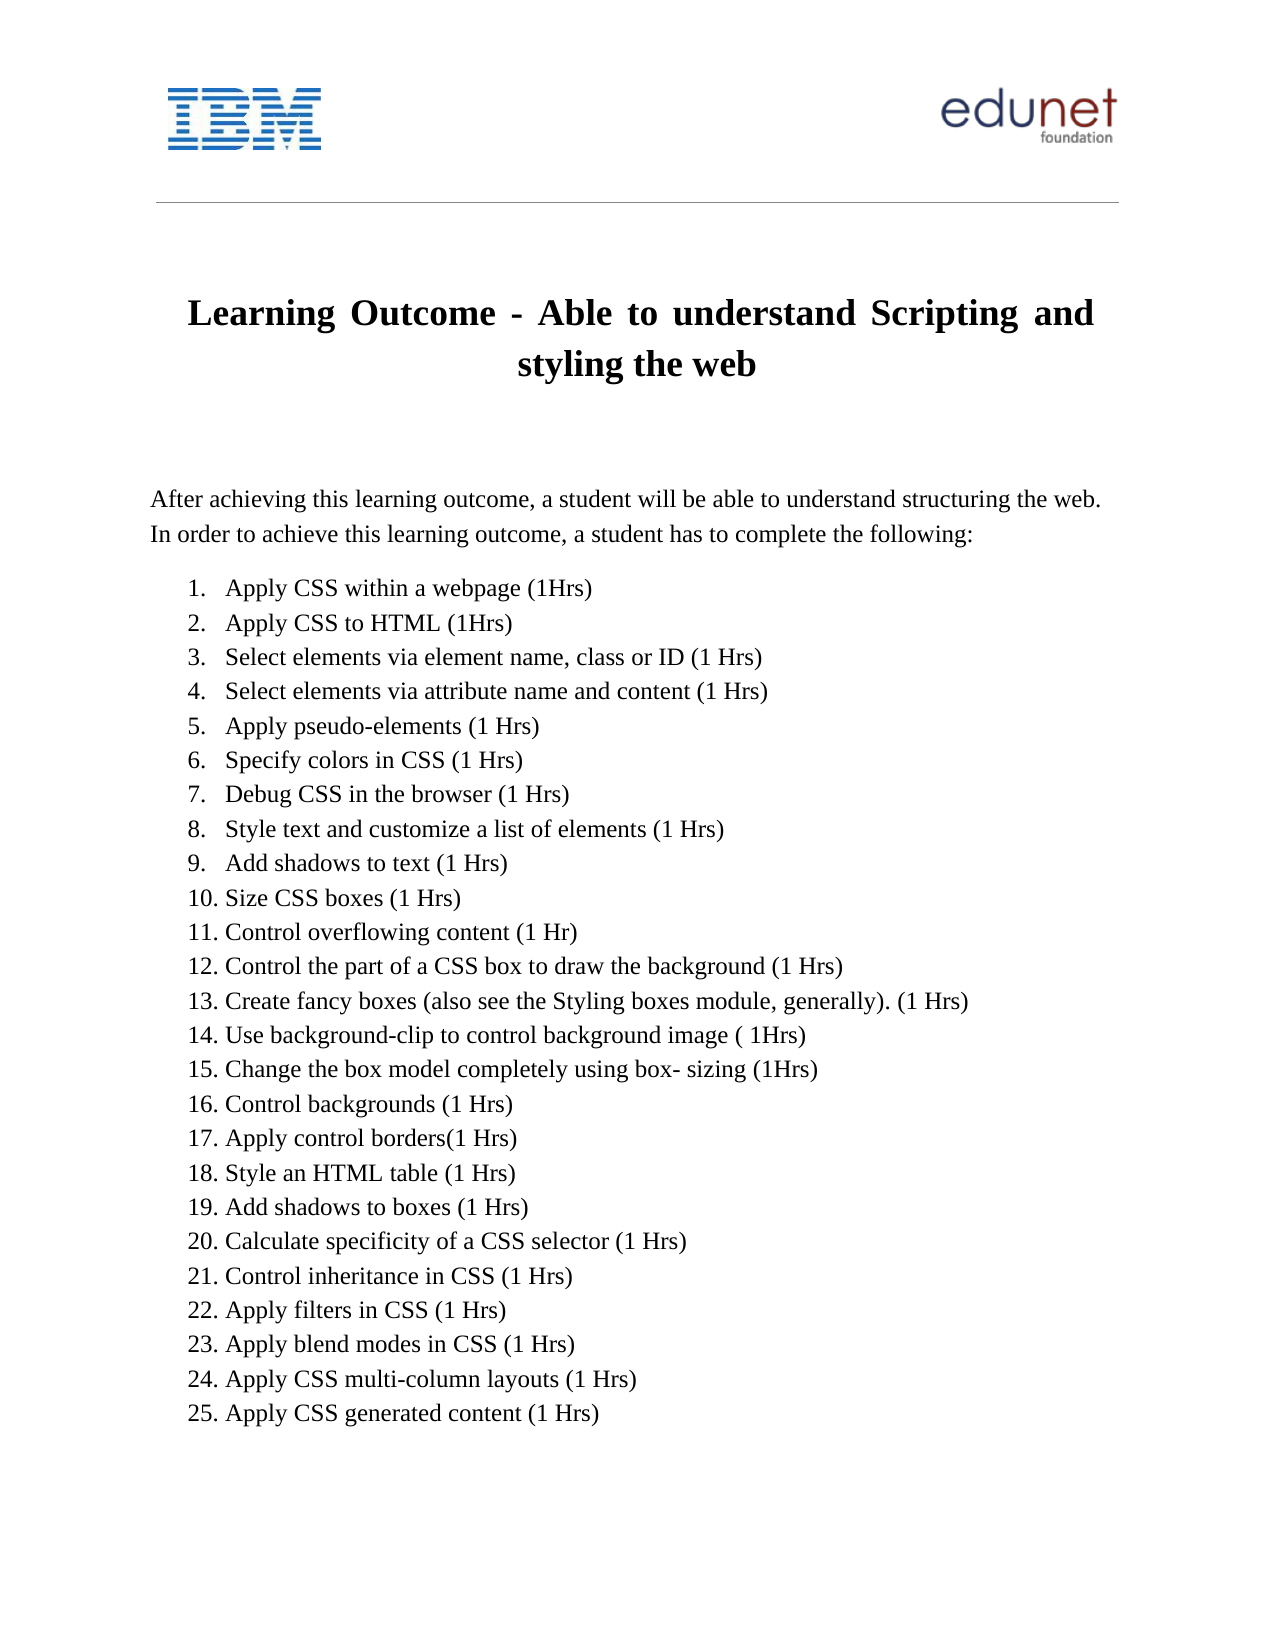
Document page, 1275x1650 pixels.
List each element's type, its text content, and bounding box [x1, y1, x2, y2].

text 10. Size CSS boxes (1 Hrs) [187, 883, 1137, 911]
picture [939, 78, 1122, 150]
text 9. Add shadows to text (1 Hrs) [187, 848, 1137, 877]
text 21. Control inheritance in CSS (1 Hrs) [187, 1261, 1137, 1289]
text 23. Apply blend modes in CSS (1 Hrs) [187, 1329, 1137, 1358]
text 24. Apply CSS multi-column layouts (1 Hrs) [187, 1364, 1137, 1393]
text 13. Create fancy boxes (also see the Styling boxes module, generally). (1 Hrs) [187, 986, 1137, 1014]
text 5. Apply pseudo-elements (1 Hrs) [187, 711, 1137, 739]
text 19. Add shadows to boxes (1 Hrs) [187, 1192, 1137, 1221]
text 18. Style an HTML table (1 Hrs) [187, 1158, 1137, 1186]
text 4. Select elements via attribute name and content (1 Hrs) [187, 676, 1137, 705]
text 16. Control backgrounds (1 Hrs) [187, 1089, 1137, 1118]
text After achieving this learning outcome, a student will be able to understand structuring the web. In order to achieve this learning outcome, a student has to complete the following: [150, 484, 1107, 547]
text 3. Select elements via element name, class or ID (1 Hrs) [187, 642, 1137, 671]
text 15. Change the box model completely using box- sizing (1Hrs) [187, 1054, 1137, 1083]
text 25. Apply CSS generated content (1 Hrs) [187, 1398, 1137, 1427]
text 14. Use background-clip to control background image ( 1Hrs) [187, 1020, 1137, 1049]
text 12. Control the part of a CSS box to draw the background (1 Hrs) [187, 951, 1137, 980]
text 8. Style text and customize a list of elements (1 Hrs) [187, 814, 1137, 843]
text 11. Control overflowing content (1 Hr) [187, 917, 1137, 946]
text 6. Specify colors in CSS (1 Hrs) [187, 745, 1137, 774]
text Learning Outcome - Able to understand Scripting and styling the web [187, 290, 1094, 385]
picture [168, 88, 321, 150]
text 22. Apply filters in CSS (1 Hrs) [187, 1295, 1137, 1324]
text 2. Apply CSS to HTML (1Hrs) [187, 608, 1137, 636]
text 7. Debug CSS in the browser (1 Hrs) [187, 779, 1137, 808]
text 17. Apply control borders(1 Hrs) [187, 1123, 1137, 1152]
text 20. Calculate specificity of a CSS selector (1 Hrs) [187, 1226, 1137, 1255]
text 1. Apply CSS within a webpage (1Hrs) [187, 573, 1137, 602]
